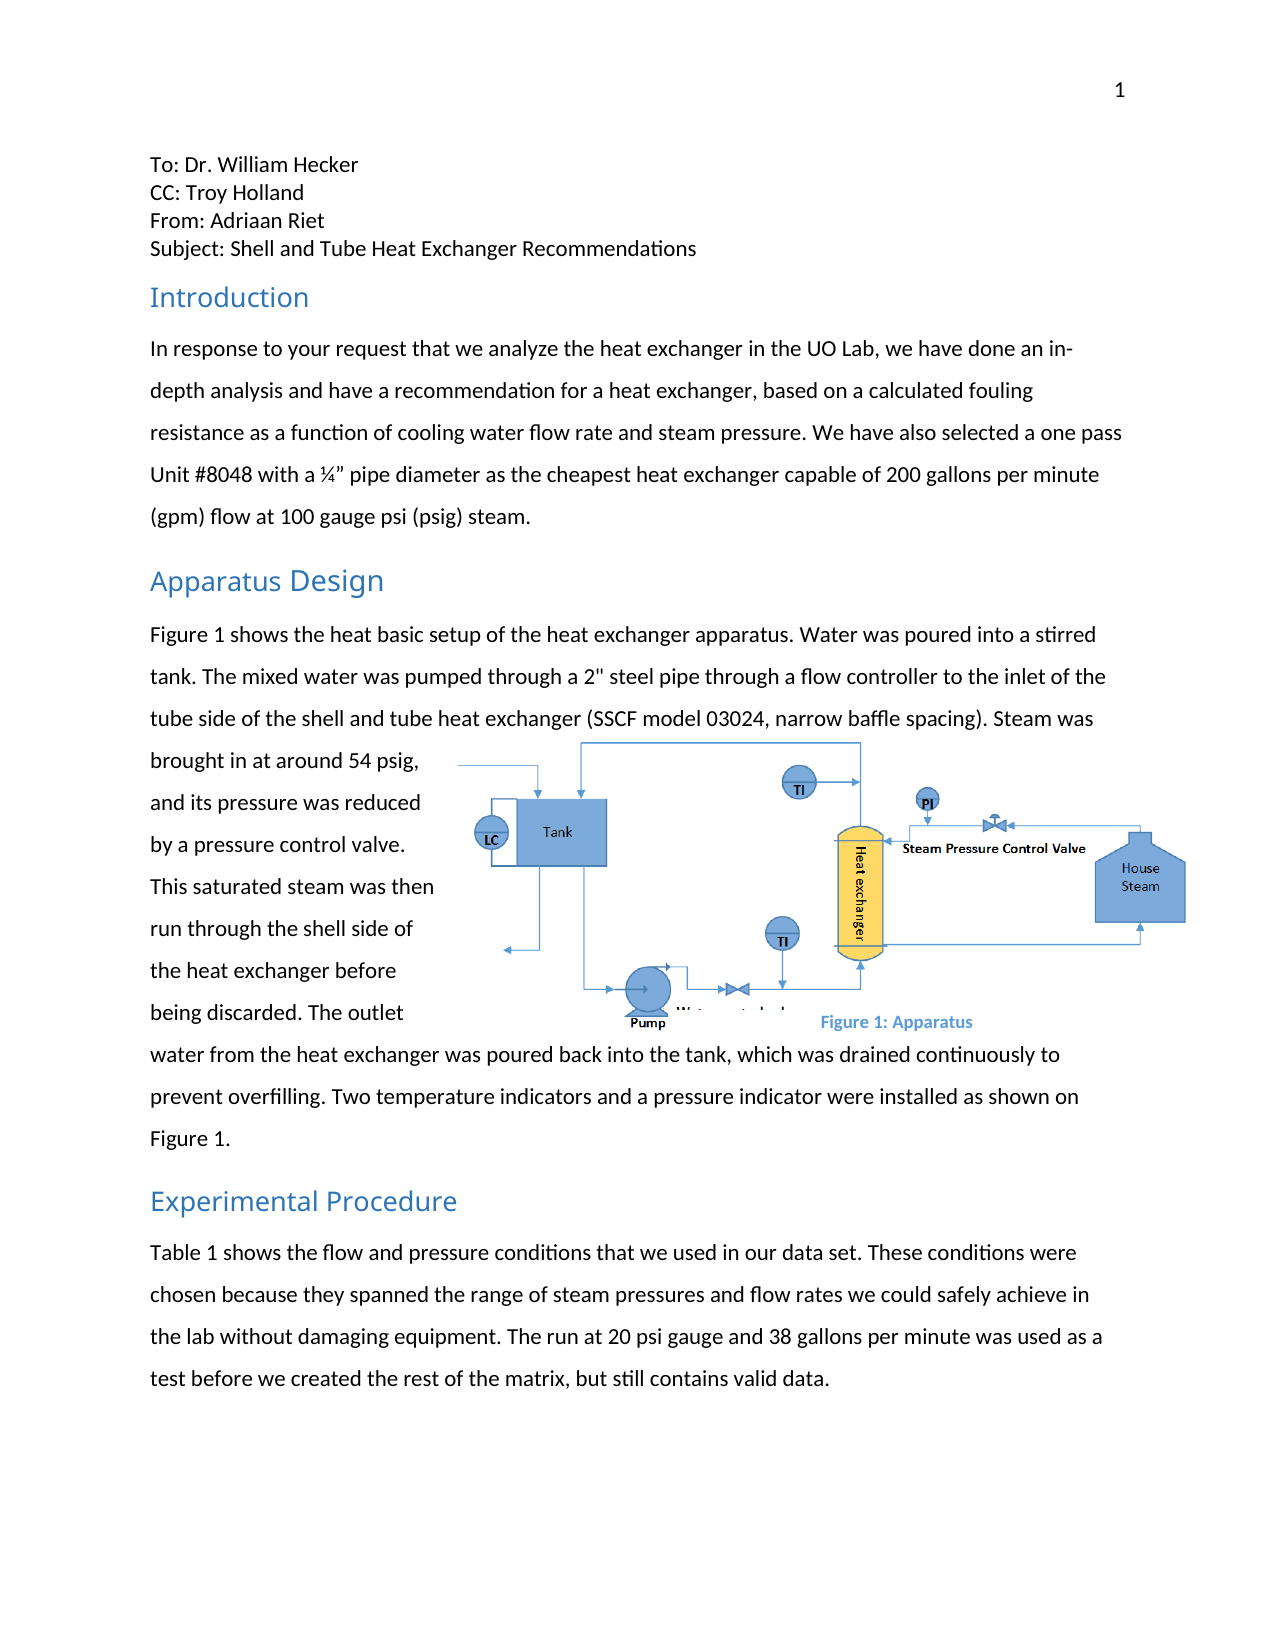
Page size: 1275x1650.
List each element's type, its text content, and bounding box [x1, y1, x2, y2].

picture [455, 741, 1188, 1040]
text From: Adriaan Riet [150, 206, 1125, 234]
text Table 1 shows the flow and pressure conditions that we used in our data set. These conditions were chosen because they spanned the range of steam pressures and flow rates we could safely achieve in the lab without damaging equipment. The run at 20 psi gauge and 38 gallons per minute was used as a test before we created the rest of the matrix, but still contains valid data. [150, 1238, 1125, 1392]
subtitle Experimental Procedure [150, 1182, 1125, 1219]
text Subject: Shell and Tube Heat Exchanger Recommendations [150, 234, 1125, 262]
subtitle Apparatus Design [150, 561, 1125, 600]
text CC: Troy Holland [150, 178, 1125, 206]
subtitle Introduction [150, 279, 1125, 316]
text In response to your request that we analyze the heat exchanger in the UO Lab, we have done an in-depth analysis and have a recommendation for a heat exchanger, based on a calculated fouling resistance as a function of cooling water flow rate and steam pressure. We have also selected a one pass Unit #8048 with a ¼” pipe diameter as the cheapest heat exchanger capable of 200 gallons per minute (gpm) flow at 100 gauge psi (psig) steam. [150, 334, 1125, 530]
text To: Dr. William Hecker [150, 150, 1125, 178]
